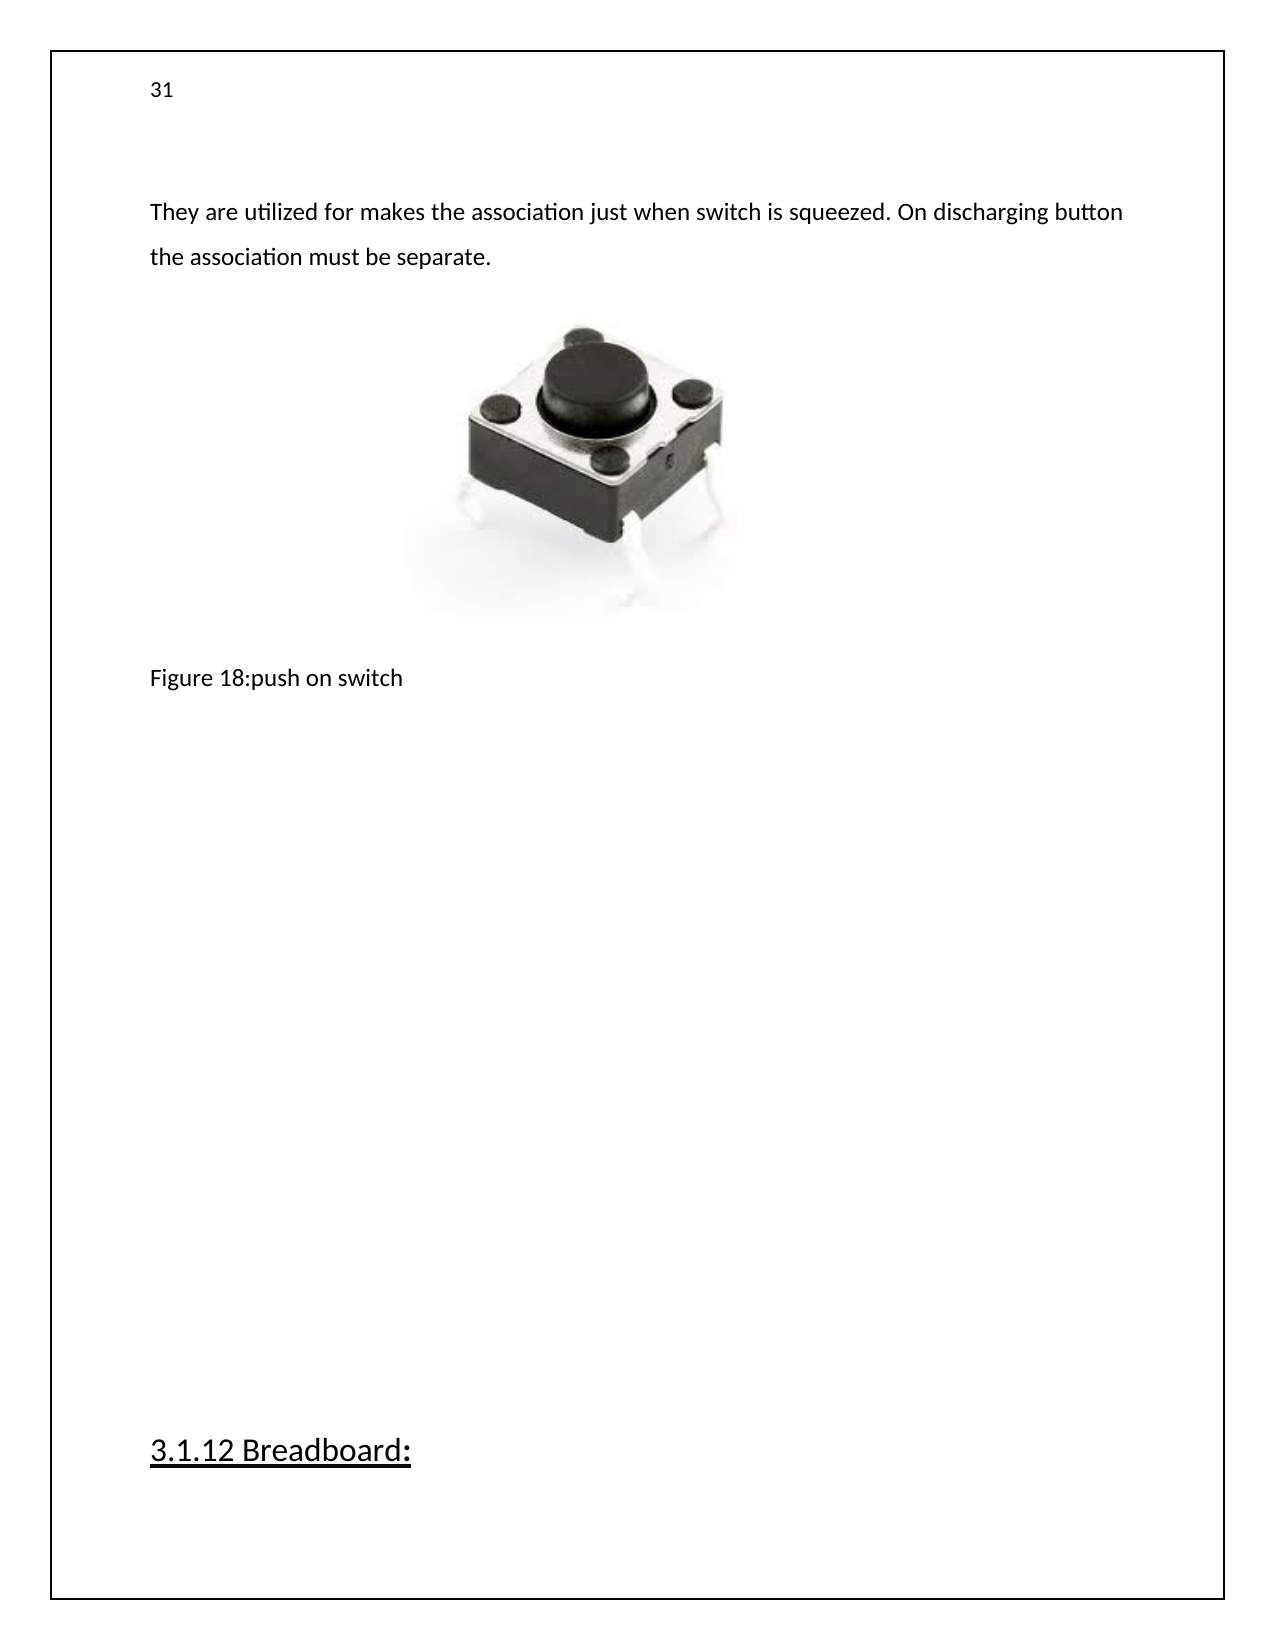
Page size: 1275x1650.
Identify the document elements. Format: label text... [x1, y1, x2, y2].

text 3.1.12 Breadboard: [150, 1429, 1125, 1469]
picture [382, 287, 799, 647]
text They are utilized for makes the association just when switch is squeezed. On discharging button the association must be separate. [150, 196, 1125, 272]
text Figure 18:push on switch [150, 662, 1125, 692]
